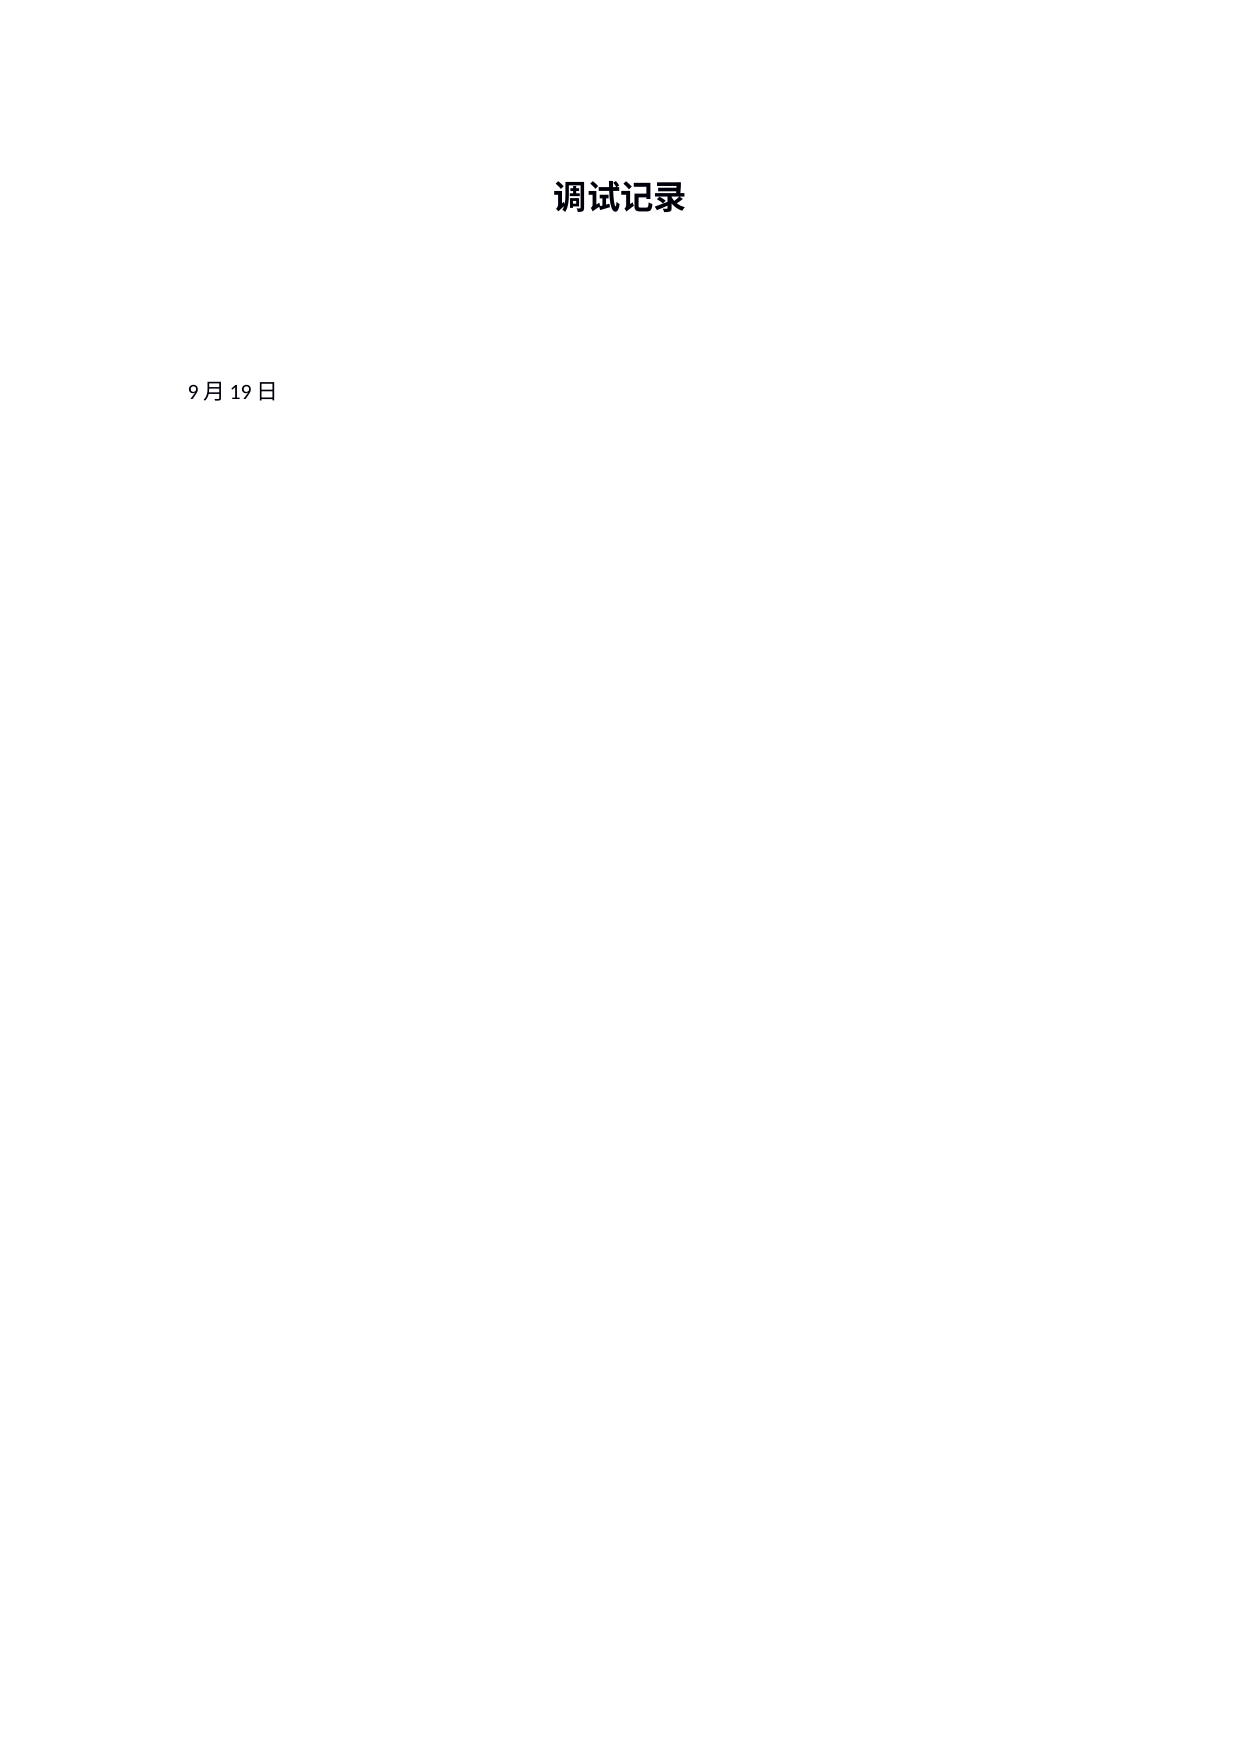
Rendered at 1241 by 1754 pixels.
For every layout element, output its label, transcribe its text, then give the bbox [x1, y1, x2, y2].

text 9月19日 [187, 359, 1053, 424]
text 调试记录 [187, 165, 1053, 230]
